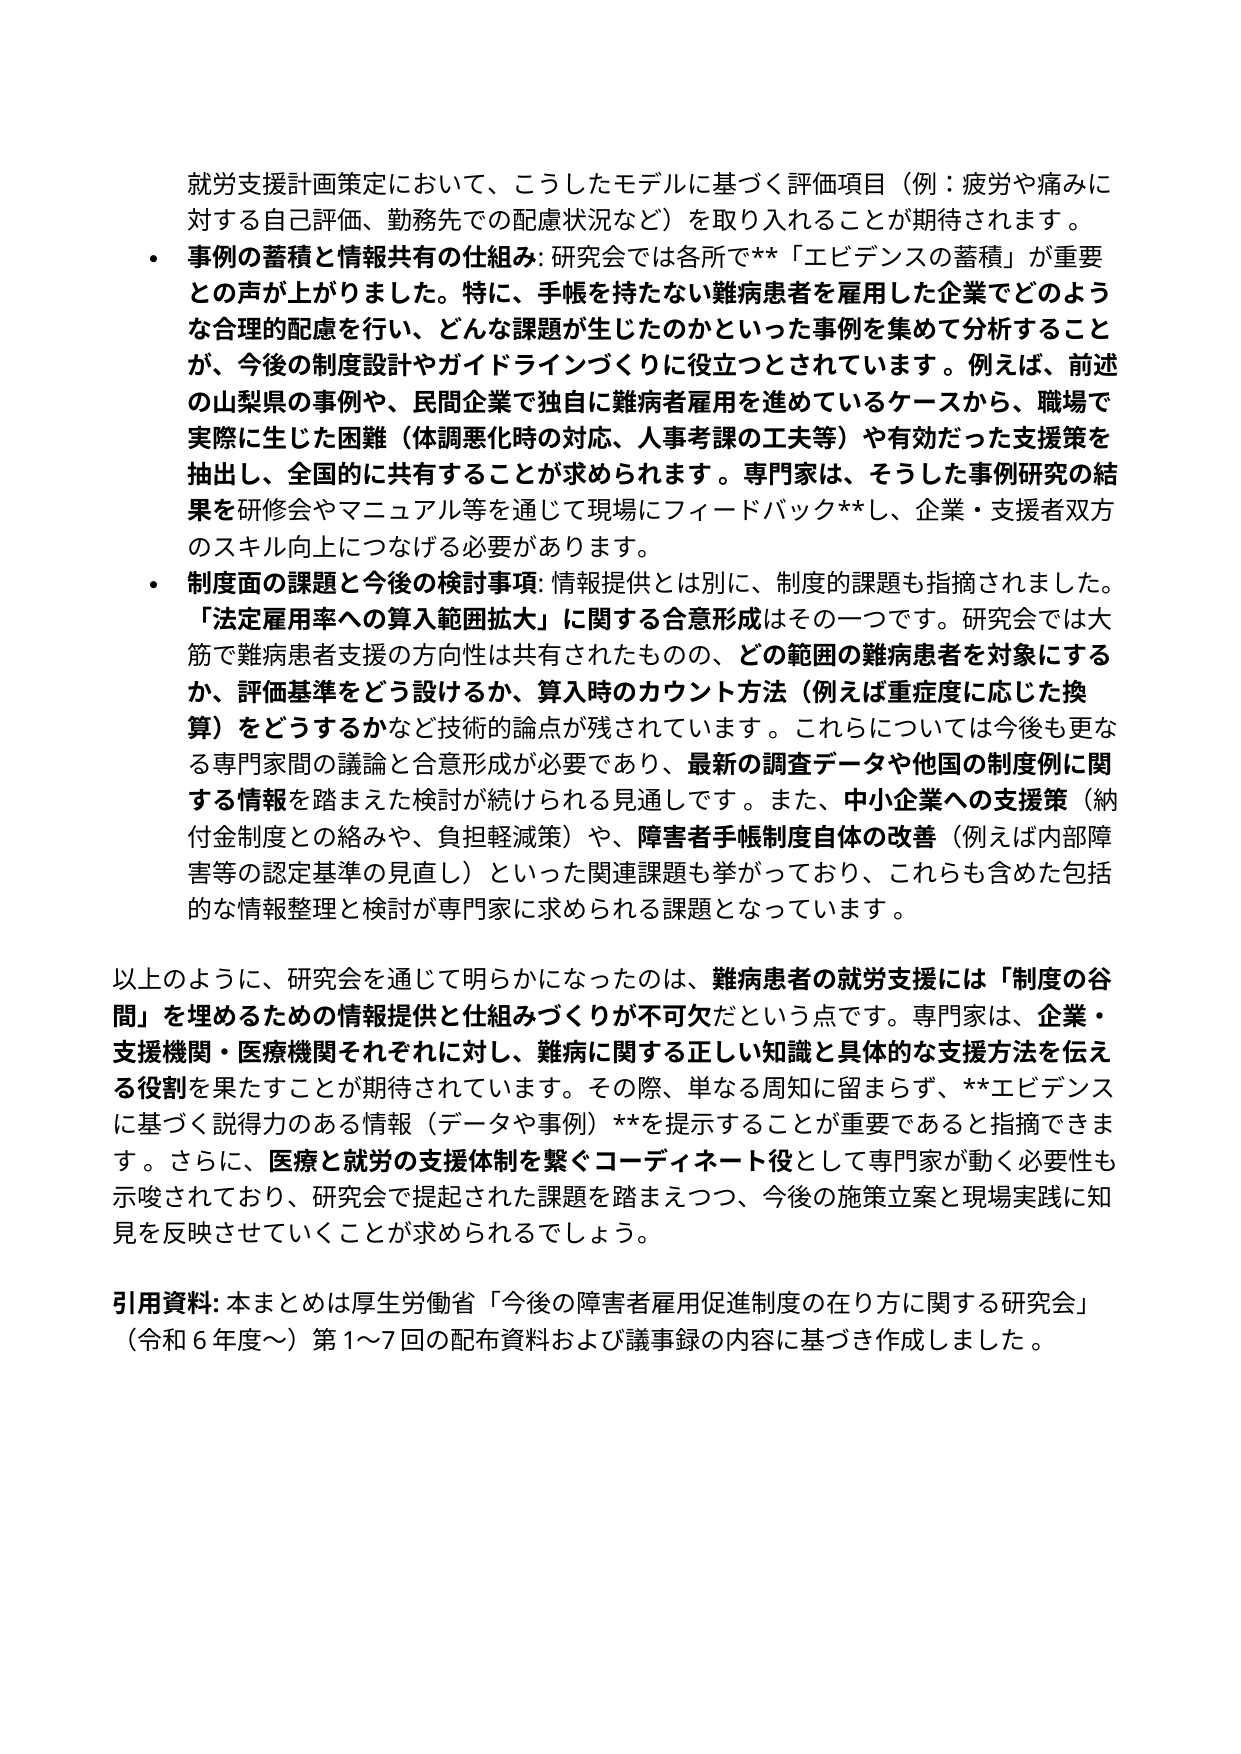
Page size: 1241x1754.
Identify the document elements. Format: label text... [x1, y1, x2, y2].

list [150, 164, 1128, 237]
text 以上のように、研究会を通じて明らかになったのは、難病患者の就労支援には「制度の谷間」を埋めるための情報提供と仕組みづくりが不可欠だという点です。専門家は、企業・支援機関・医療機関それぞれに対し、難病に関する正しい知識と具体的な支援方法を伝える役割を果たすことが期待されています。その際、単なる周知に留まらず、**エビデンスに基づく説得力のある情報（データや事例）**を提示することが重要であると指摘できます 。さらに、医療と就労の支援体制を繋ぐコーディネート役として専門家が動く必要性も示唆されており、研究会で提起された課題を踏まえつつ、今後の施策立案と現場実践に知見を反映させていくことが求められるでしょう。 [112, 960, 1128, 1250]
list 事例の蓄積と情報共有の仕組み: 研究会では各所で**「エビデンスの蓄積」が重要との声が上がりました。特に、手帳を持たない難病患者を雇用した企業でどのような合理的配慮を行い、どんな課題が生じたのかといった事例を集めて分析することが、今後の制度設計やガイドラインづくりに役立つとされています 。例えば、前述の山梨県の事例や、民間企業で独自に難病者雇用を進めているケースから、職場で実際に生じた困難（体調悪化時の対応、人事考課の工夫等）や有効だった支援策を抽出し、全国的に共有することが求められます 。専門家は、そうした事例研究の結果を研修会やマニュアル等を通じて現場にフィードバック**し、企業・支援者双方のスキル向上につなげる必要があります。 [150, 237, 1128, 563]
text 引用資料: 本まとめは厚生労働省「今後の障害者雇用促進制度の在り方に関する研究会」（令和6年度～）第1～7回の配布資料および議事録の内容に基づき作成しました 。 [112, 1284, 1128, 1356]
list 制度面の課題と今後の検討事項: 情報提供とは別に、制度的課題も指摘されました。「法定雇用率への算入範囲拡大」に関する合意形成はその一つです。研究会では大筋で難病患者支援の方向性は共有されたものの、どの範囲の難病患者を対象にするか、評価基準をどう設けるか、算入時のカウント方法（例えば重症度に応じた換算）をどうするかなど技術的論点が残されています 。これらについては今後も更なる専門家間の議論と合意形成が必要であり、最新の調査データや他国の制度例に関する情報を踏まえた検討が続けられる見通しです 。また、中小企業への支援策（納付金制度との絡みや、負担軽減策）や、障害者手帳制度自体の改善（例えば内部障害等の認定基準の見直し）といった関連課題も挙がっており、これらも含めた包括的な情報整理と検討が専門家に求められる課題となっています 。 [150, 563, 1128, 926]
